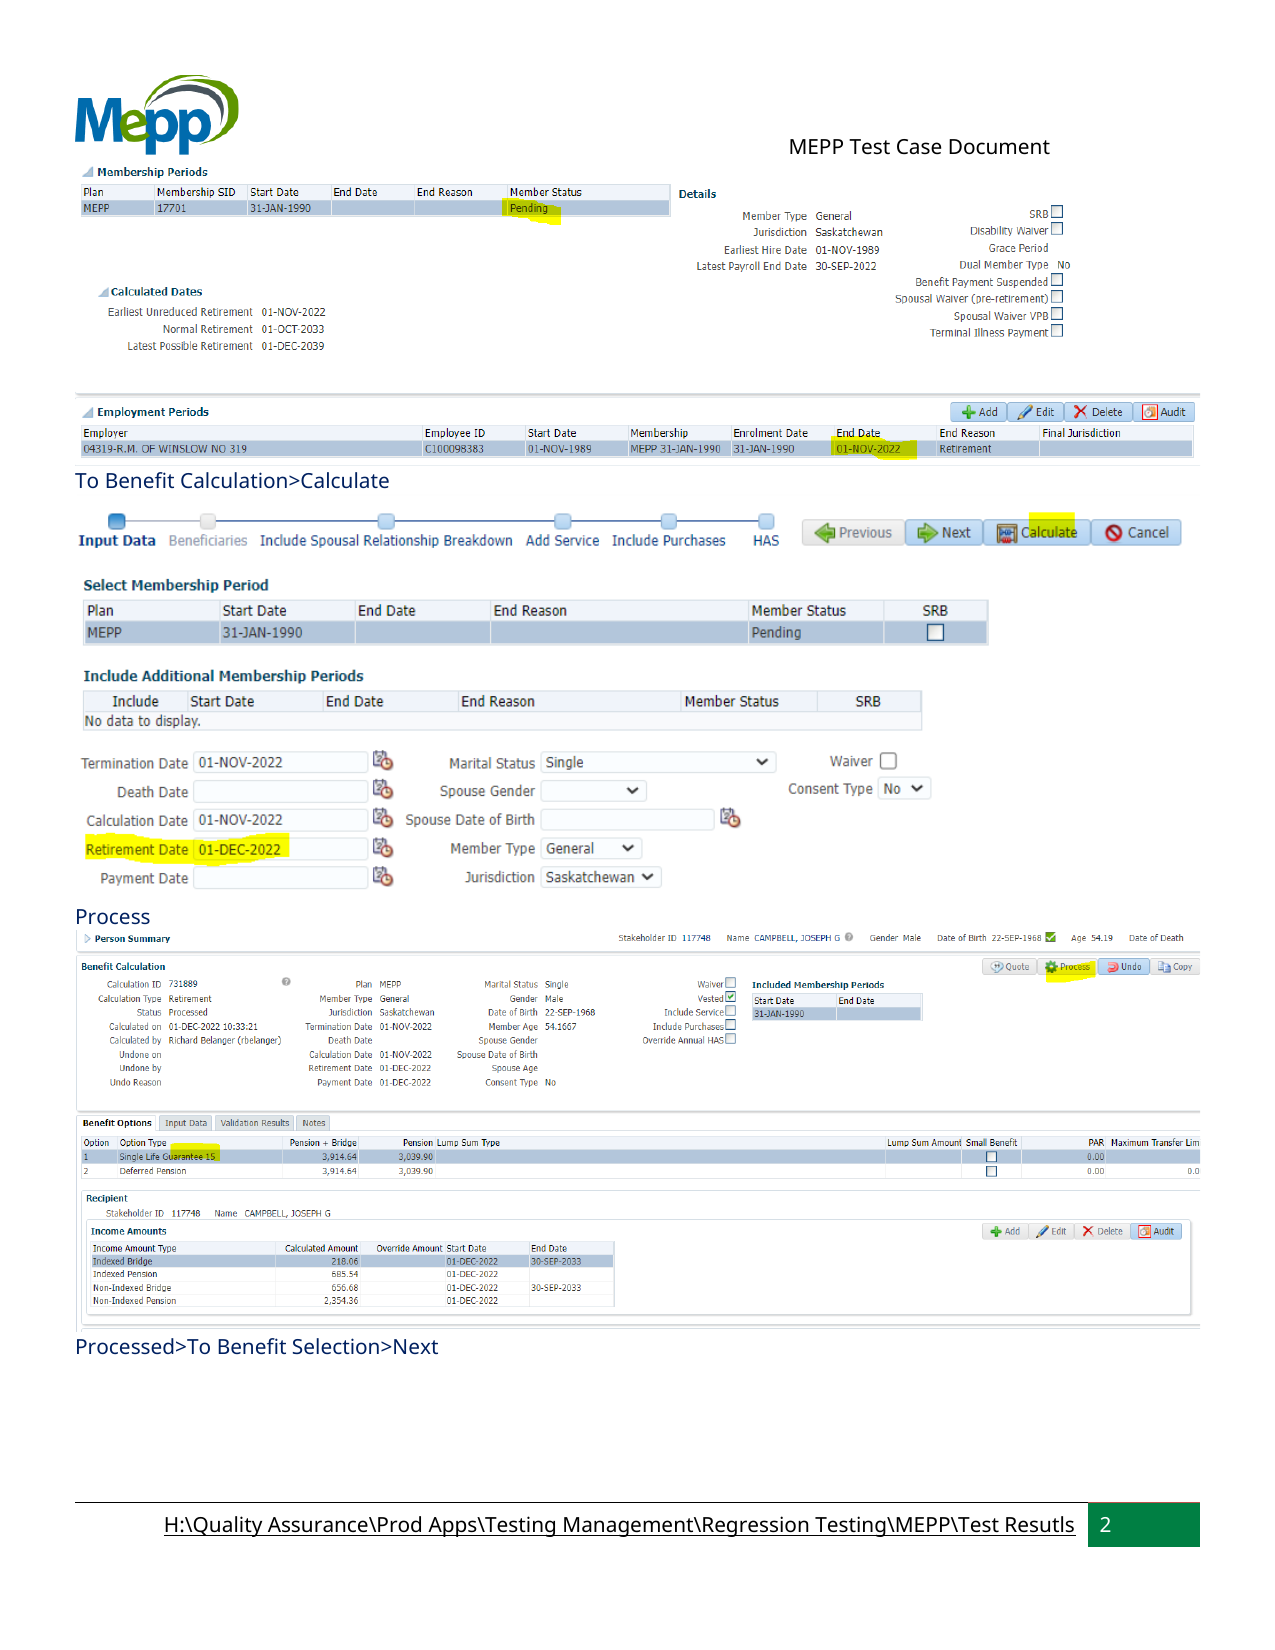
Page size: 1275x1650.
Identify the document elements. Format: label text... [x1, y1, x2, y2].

picture [75, 160, 1200, 466]
text Processed>To Benefit Selection>Next [75, 1332, 1200, 1360]
picture [75, 75, 239, 155]
picture [75, 930, 1200, 1332]
text Process [75, 903, 1200, 930]
text To Benefit Calculation>Calculate [75, 466, 1200, 494]
picture [75, 494, 1200, 903]
